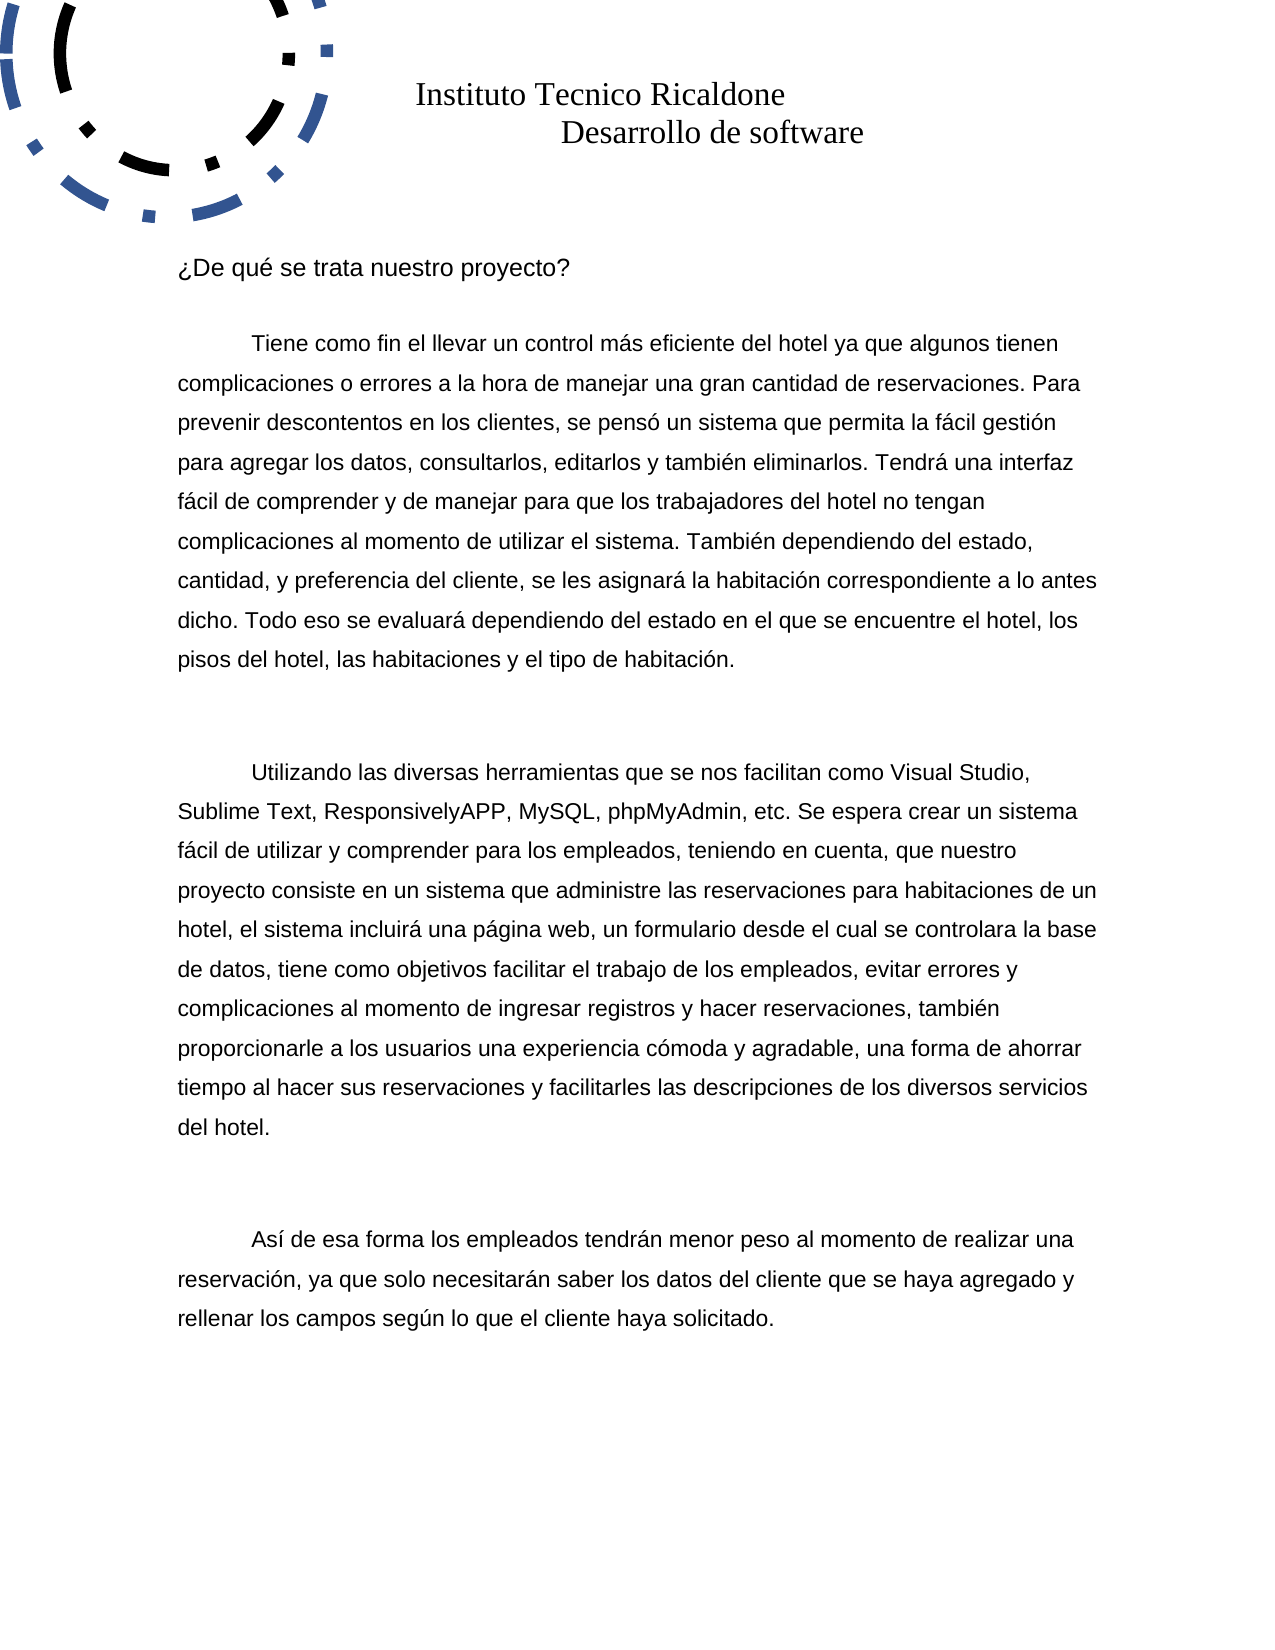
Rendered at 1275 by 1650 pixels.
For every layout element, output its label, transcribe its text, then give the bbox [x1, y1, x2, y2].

text Tiene como fin el llevar un control más eficiente del hotel ya que algunos tienen complicaciones o errores a la hora de manejar una gran cantidad de reservaciones. Para prevenir descontentos en los clientes, se pensó un sistema que permita la fácil gestión para agregar los datos, consultarlos, editarlos y también eliminarlos. Tendrá una interfaz fácil de comprender y de manejar para que los trabajadores del hotel no tengan complicaciones al momento de utilizar el sistema. También dependiendo del estado, cantidad, y preferencia del cliente, se les asignará la habitación correspondiente a lo antes dicho. Todo eso se evaluará dependiendo del estado en el que se encuentre el hotel, los pisos del hotel, las habitaciones y el tipo de habitación. [177, 330, 1098, 673]
subtitle ¿De qué se trata nuestro proyecto? [177, 252, 1098, 281]
text Utilizando las diversas herramientas que se nos facilitan como Visual Studio, Sublime Text, ResponsivelyAPP, MySQL, phpMyAdmin, etc. Se espera crear un sistema fácil de utilizar y comprender para los empleados, teniendo en cuenta, que nuestro proyecto consiste en un sistema que administre las reservaciones para habitaciones de un hotel, el sistema incluirá una página web, un formulario desde el cual se controlara la base de datos, tiene como objetivos facilitar el trabajo de los empleados, evitar errores y complicaciones al momento de ingresar registros y hacer reservaciones, también proporcionarle a los usuarios una experiencia cómoda y agradable, una forma de ahorrar tiempo al hacer sus reservaciones y facilitarles las descripciones de los diversos servicios del hotel. [177, 758, 1098, 1140]
text Así de esa forma los empleados tendrán menor peso al momento de realizar una reservación, ya que solo necesitarán saber los datos del cliente que se haya agregado y rellenar los campos según lo que el cliente haya solicitado. [177, 1226, 1098, 1331]
